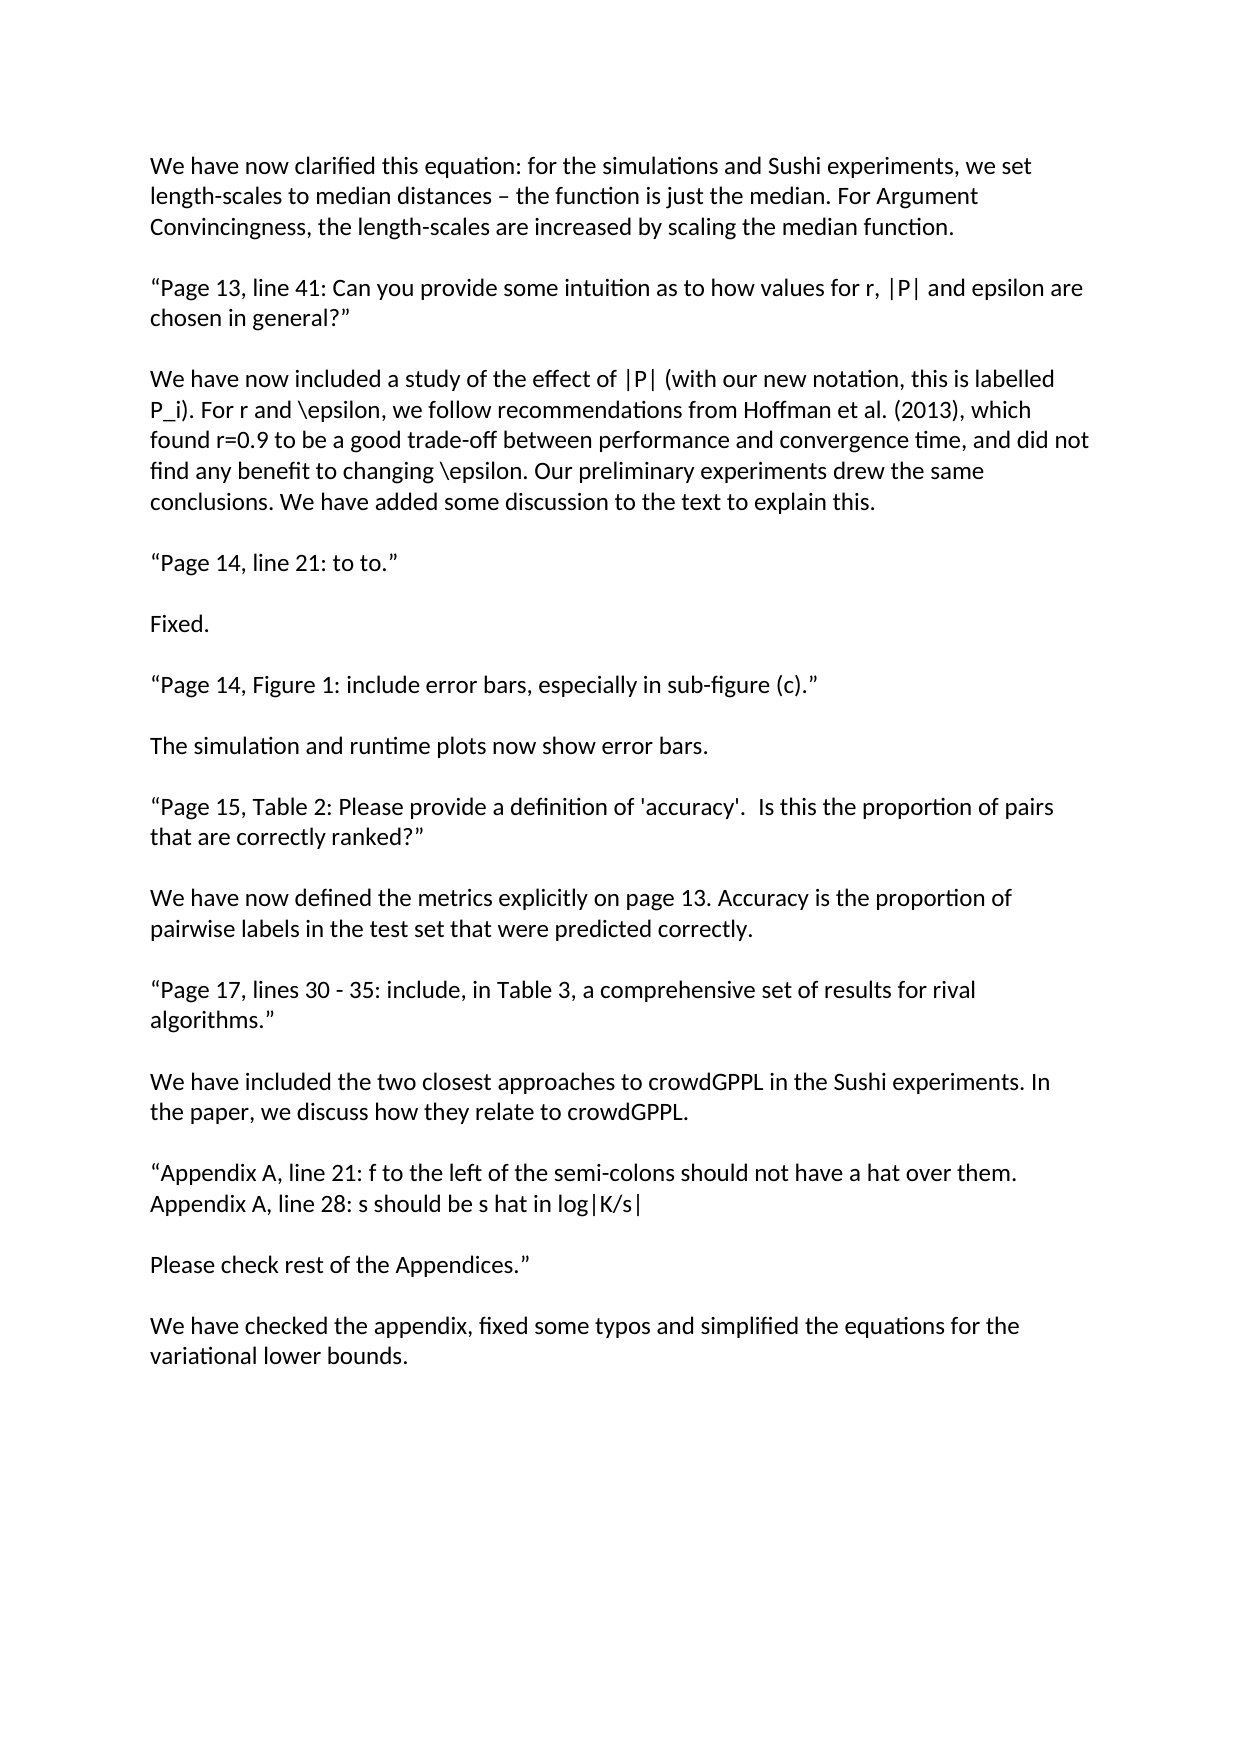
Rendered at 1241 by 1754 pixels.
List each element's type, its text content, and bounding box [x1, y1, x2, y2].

text “Page 17, lines 30 - 35: include, in Table 3, a comprehensive set of results for rival algorithms.” [150, 943, 1090, 1035]
text “Page 15, Table 2: Please provide a definition of 'accuracy'. Is this the proportion of pairs that are correctly ranked?” [150, 760, 1090, 852]
text The simulation and runtime plots now show error bars. [150, 730, 1090, 760]
text “Page 14, Figure 1: include error bars, especially in sub-figure (c).” [150, 669, 1090, 699]
text We have now included a study of the effect of |P| (with our new notation, this is labelled P_i). For r and \epsilon, we follow recommendations from Hoffman et al. (2013), which found r=0.9 to be a good trade-off between performance and convergence time, and did not find any benefit to changing \epsilon. Our preliminary experiments drew the same conclusions. We have added some discussion to the text to explain this. [150, 364, 1090, 516]
text We have included the two closest approaches to crowdGPPL in the Sushi experiments. In the paper, we discuss how they relate to crowdGPPL. “Appendix A, line 21: f to the left of the semi-colons should not have a hat over them. Appendix A, line 28: s should be s hat in log|K/s| Please check rest of the Appendices.” [150, 1066, 1090, 1279]
text “Page 13, line 41: Can you provide some intuition as to how values for r, |P| and epsilon are chosen in general?” [150, 242, 1090, 333]
text We have now clarified this equation: for the simulations and Sushi experiments, we set length-scales to median distances – the function is just the median. For Argument Convincingness, the length-scales are increased by scaling the median function. [150, 150, 1090, 242]
text Fixed. [150, 608, 1090, 638]
text “Page 14, line 21: to to.” [150, 516, 1090, 577]
text We have checked the appendix, fixed some typos and simplified the equations for the variational lower bounds. [150, 1310, 1090, 1401]
text We have now defined the metrics explicitly on page 13. Accuracy is the proportion of pairwise labels in the test set that were predicted correctly. [150, 882, 1090, 943]
